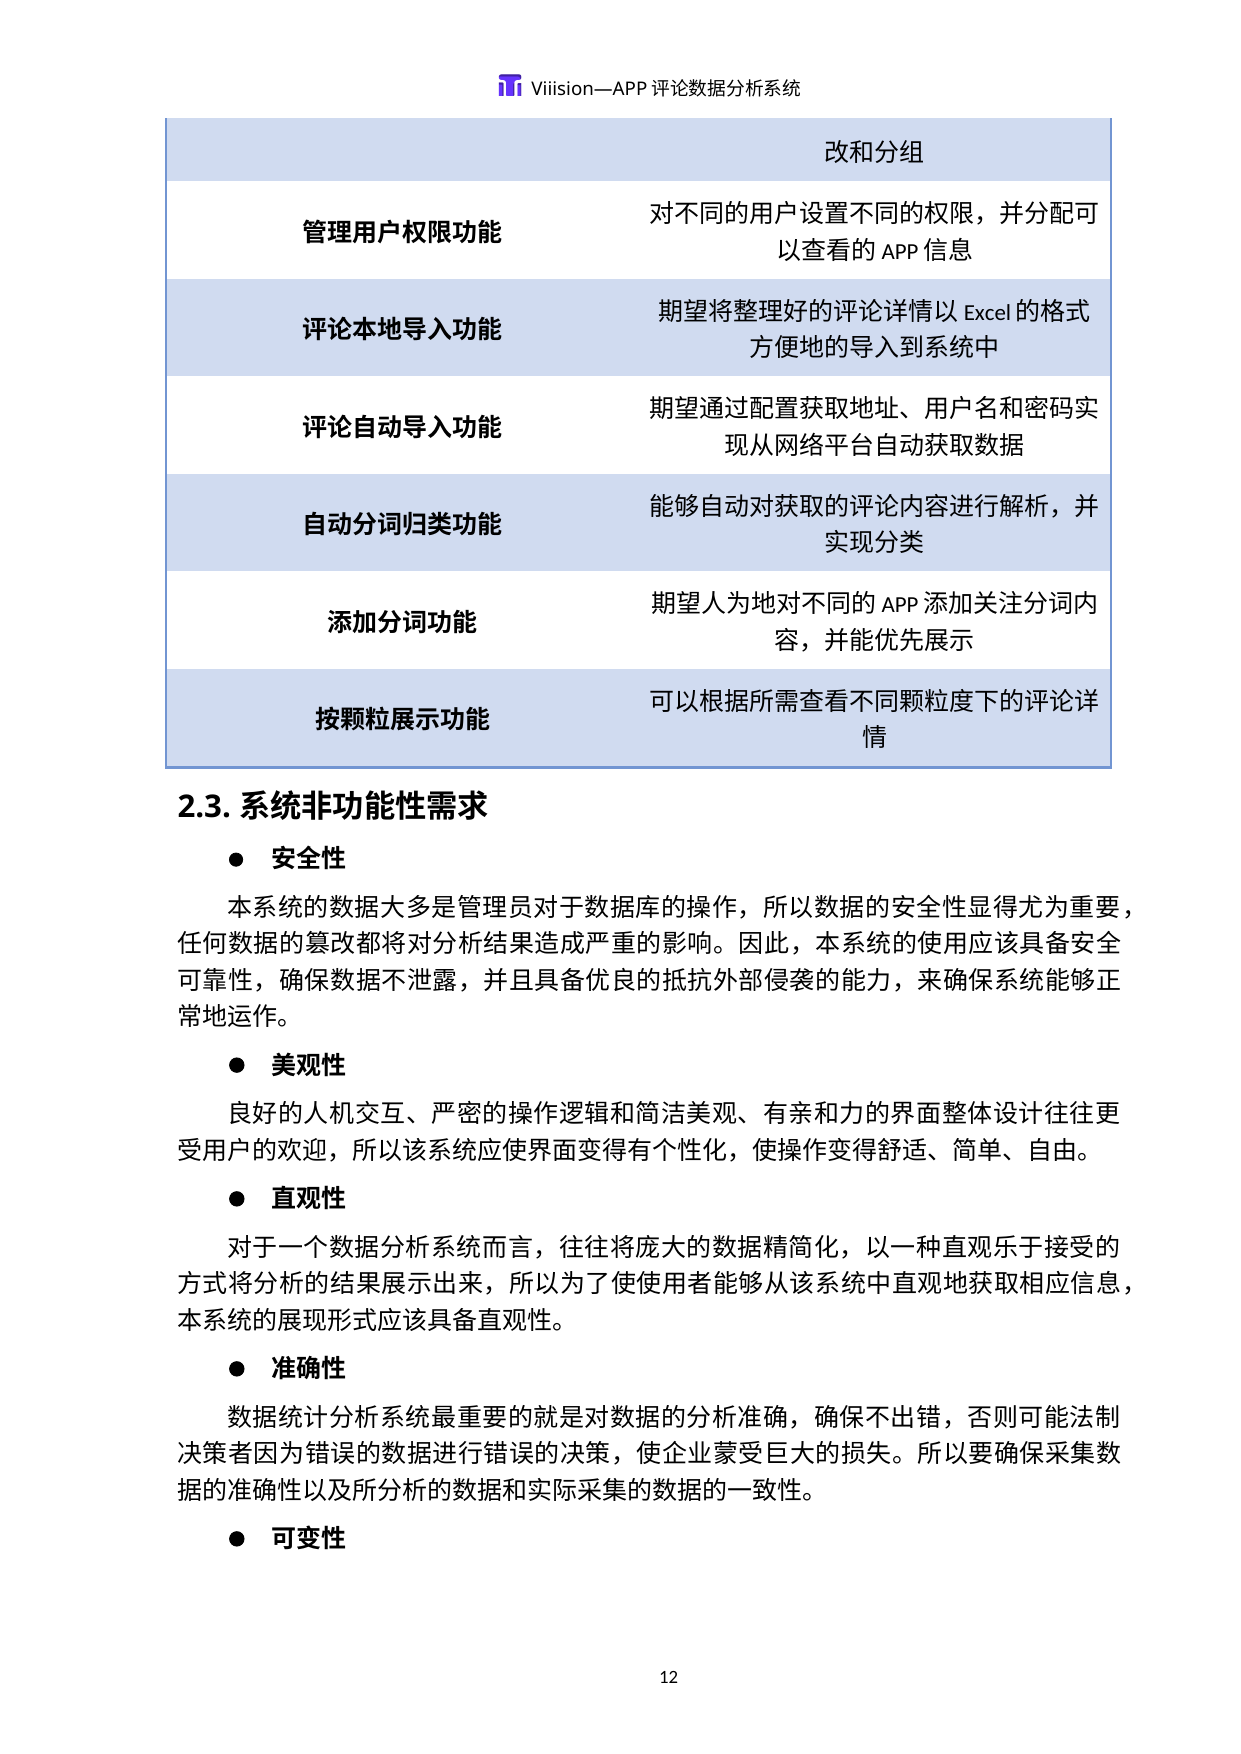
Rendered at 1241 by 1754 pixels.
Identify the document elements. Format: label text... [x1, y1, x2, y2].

table_cell 按颗粒展示功能 [167, 669, 638, 766]
table_cell 添加分词功能 [167, 571, 638, 669]
subtitle 系统非功能性需求 [177, 781, 1122, 826]
table_cell 期望通过配置获取地址、用户名和密码实现从网络平台自动获取数据 [638, 376, 1110, 474]
table_cell 评论本地导入功能 [167, 279, 638, 376]
picture [498, 74, 522, 96]
list 直观性 [227, 1179, 1122, 1215]
list 准确性 [227, 1349, 1122, 1385]
text 本系统的数据大多是管理员对于数据库的操作，所以数据的安全性显得尤为重要，任何数据的篡改都将对分析结果造成严重的影响。因此，本系统的使用应该具备安全可靠性，确保数据不泄露，并且具备优良的抵抗外部侵袭的能力，来确保系统能够正常地运作。 [177, 888, 1122, 1033]
table_cell 期望人为地对不同的APP添加关注分词内容，并能优先展示 [638, 571, 1110, 669]
text 对于一个数据分析系统而言，往往将庞大的数据精简化，以一种直观乐于接受的方式将分析的结果展示出来，所以为了使使用者能够从该系统中直观地获取相应信息，本系统的展现形式应该具备直观性。 [177, 1228, 1122, 1336]
table_cell 管理用户权限功能 [167, 181, 638, 279]
list 美观性 [227, 1045, 1122, 1081]
table_cell 自动分词归类功能 [167, 474, 638, 571]
table_cell 对不同的用户设置不同的权限，并分配可以查看的APP信息 [638, 181, 1110, 279]
table_cell 期望将整理好的评论详情以Excel的格式方便地的导入到系统中 [638, 279, 1110, 376]
list 可变性 [227, 1519, 1122, 1555]
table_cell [638, 118, 1110, 181]
list 安全性 [227, 839, 1122, 875]
text 良好的人机交互、严密的操作逻辑和简洁美观、有亲和力的界面整体设计往往更受用户的欢迎，所以该系统应使界面变得有个性化，使操作变得舒适、简单、自由。 [177, 1094, 1122, 1166]
table_cell 能够自动对获取的评论内容进行解析，并实现分类 [638, 474, 1110, 571]
table_cell 可以根据所需查看不同颗粒度下的评论详情 [638, 669, 1110, 766]
table_cell 评论自动导入功能 [167, 376, 638, 474]
table_cell 更改用户信息功能 [167, 118, 638, 181]
text 数据统计分析系统最重要的就是对数据的分析准确，确保不出错，否则可能法制决策者因为错误的数据进行错误的决策，使企业蒙受巨大的损失。所以要确保采集数据的准确性以及所分析的数据和实际采集的数据的一致性。 [177, 1398, 1122, 1506]
